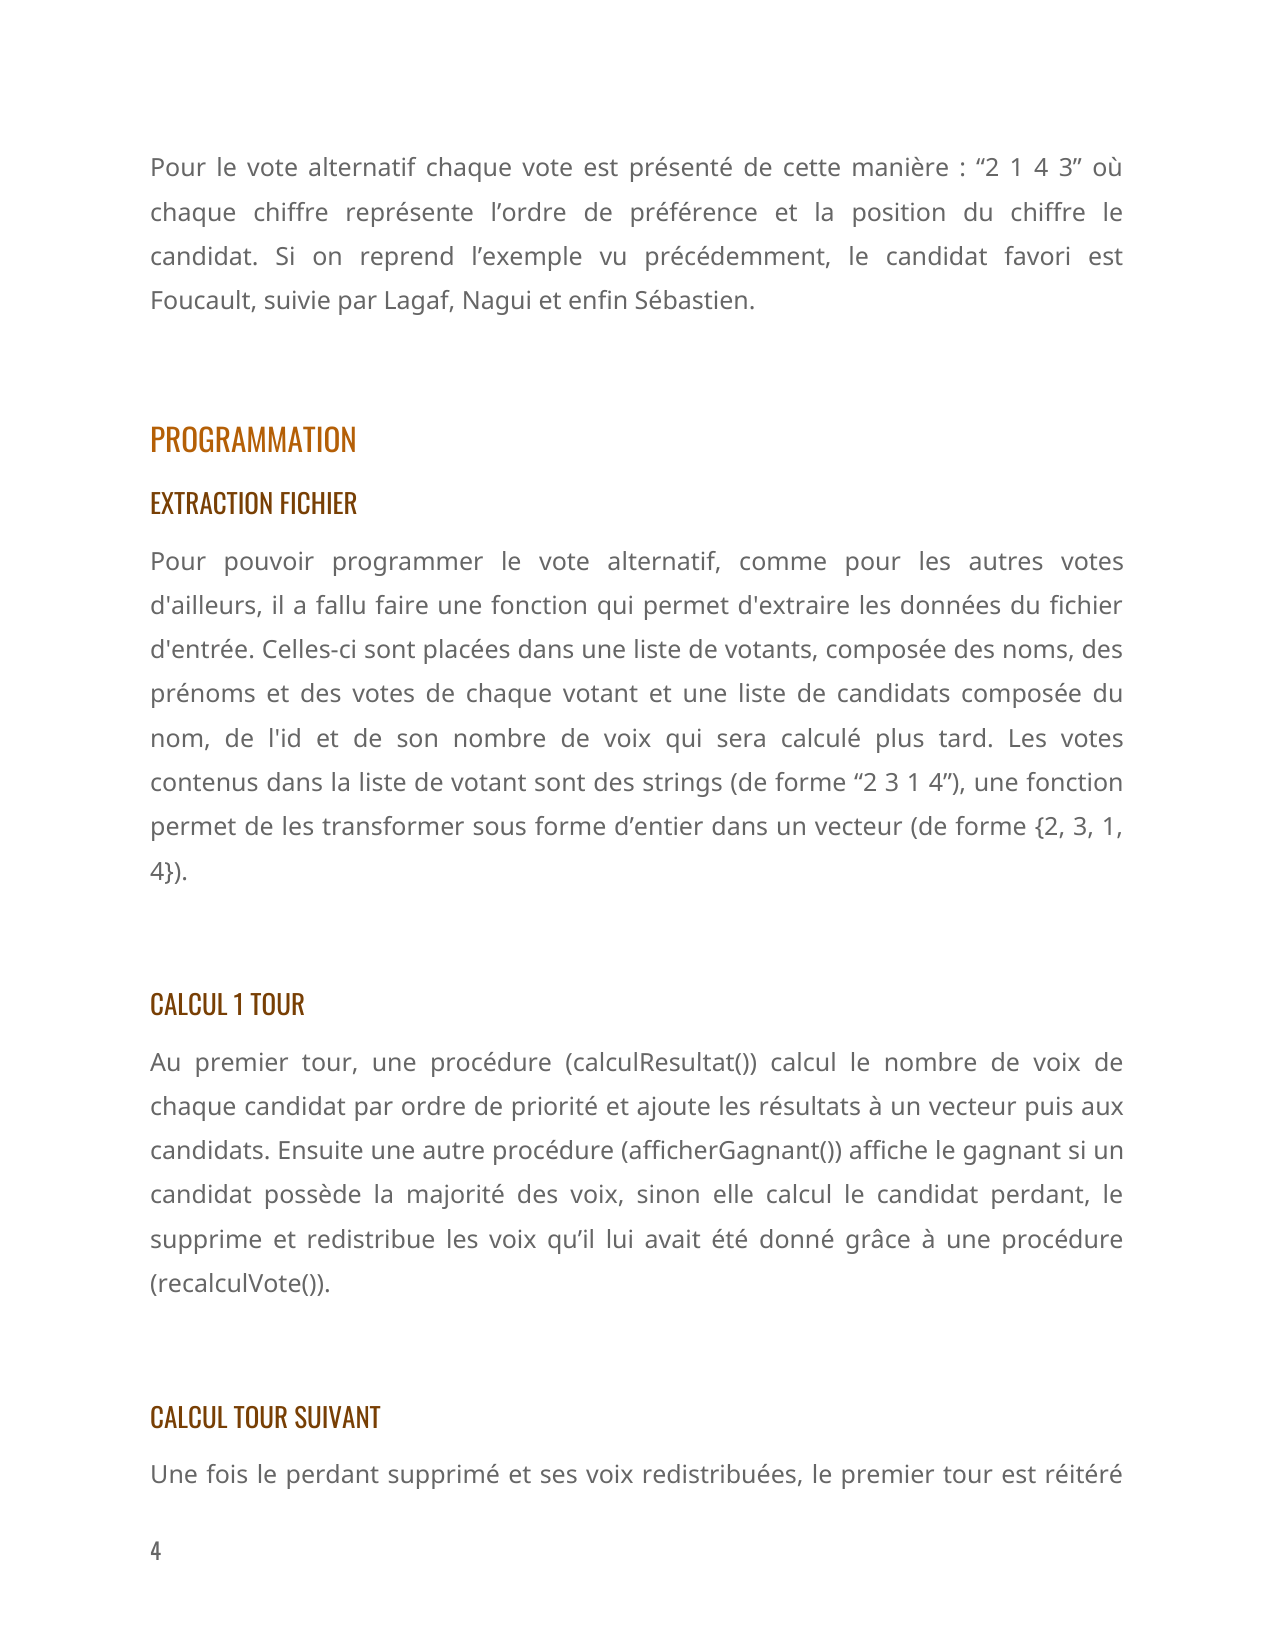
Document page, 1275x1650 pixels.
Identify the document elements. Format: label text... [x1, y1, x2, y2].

subtitle PROGRAMMATION [150, 415, 1125, 461]
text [150, 1457, 1125, 1491]
text Au premier tour, une procédure (calculResultat()) calcul le nombre de voix de chaque candidat par ordre de priorité et ajoute les résultats à un vecteur puis aux candidats. Ensuite une autre procédure (afficherGagnant()) affiche le gagnant si un candidat possède la majorité des voix, sinon elle calcul le candidat perdant, le supprime et redistribue les voix qu’il lui avait été donné grâce à une procédure (recalculVote()). [150, 1044, 1125, 1300]
subtitle EXTRACTION FICHIER [150, 482, 1125, 522]
subtitle CALCUL 1 TOUR [150, 983, 1125, 1023]
subtitle CALCUL TOUR SUIVANT [150, 1396, 1125, 1436]
text Pour pouvoir programmer le vote alternatif, comme pour les autres votes d'ailleurs, il a fallu faire une fonction qui permet d'extraire les données du fichier d'entrée. Celles-ci sont placées dans une liste de votants, composée des noms, des prénoms et des votes de chaque votant et une liste de candidats composée du nom, de l'id et de son nombre de voix qui sera calculé plus tard. Les votes contenus dans la liste de votant sont des strings (de forme “2 3 1 4”), une fonction permet de les transformer sous forme d’entier dans un vecteur (de forme {2, 3, 1, 4}). [150, 543, 1125, 887]
text Pour le vote alternatif chaque vote est présenté de cette manière : “2 1 4 3” où chaque chiffre représente l’ordre de préférence et la position du chiffre le candidat. Si on reprend l’exemple vu précédemment, le candidat favori est Foucault, suivie par Lagaf, Nagui et enfin Sébastien. [150, 150, 1125, 317]
